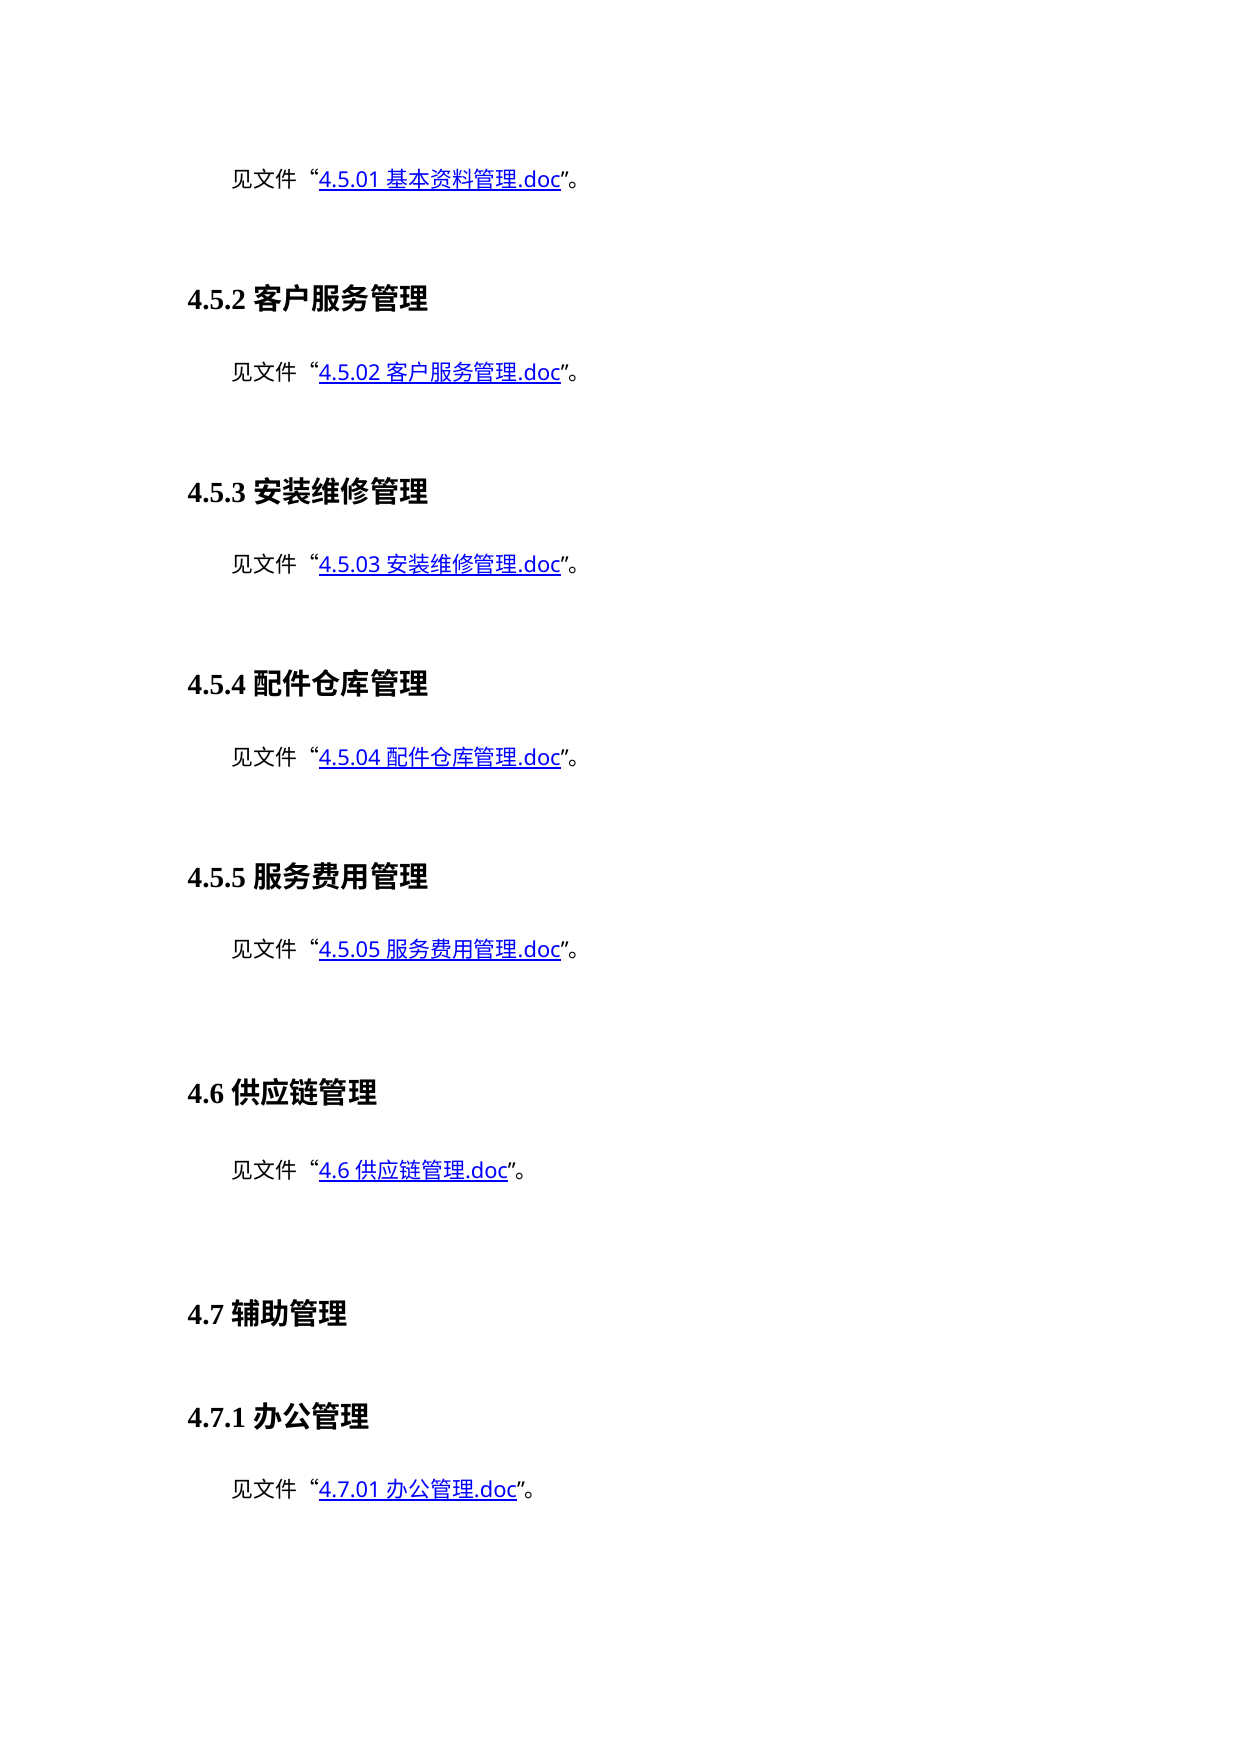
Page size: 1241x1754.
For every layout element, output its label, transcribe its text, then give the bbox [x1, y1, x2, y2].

subtitle 4.5.4 配件仓库管理 [187, 649, 1053, 714]
text 见文件“4.7.01 办公管理.doc”。 [187, 1472, 1053, 1504]
text 见文件“4.5.01 基本资料管理.doc”。 [187, 162, 1053, 194]
text 见文件“4.5.04 配件仓库管理.doc”。 [187, 739, 1053, 772]
subtitle 4.5.2 客户服务管理 [187, 264, 1053, 329]
subtitle 4.7.1 办公管理 [187, 1382, 1053, 1447]
text 见文件“4.5.05 服务费用管理.doc”。 [187, 932, 1053, 964]
subtitle 4.5.5 服务费用管理 [187, 842, 1053, 907]
text 见文件“4.6 供应链管理.doc”。 [187, 1153, 1053, 1185]
text 见文件“4.5.02 客户服务管理.doc”。 [187, 354, 1053, 387]
subtitle 4.5.3 安装维修管理 [187, 457, 1053, 522]
subtitle 4.6 供应链管理 [187, 1059, 1053, 1124]
subtitle 4.7 辅助管理 [187, 1279, 1053, 1344]
text 见文件“4.5.03 安装维修管理.doc”。 [187, 547, 1053, 579]
